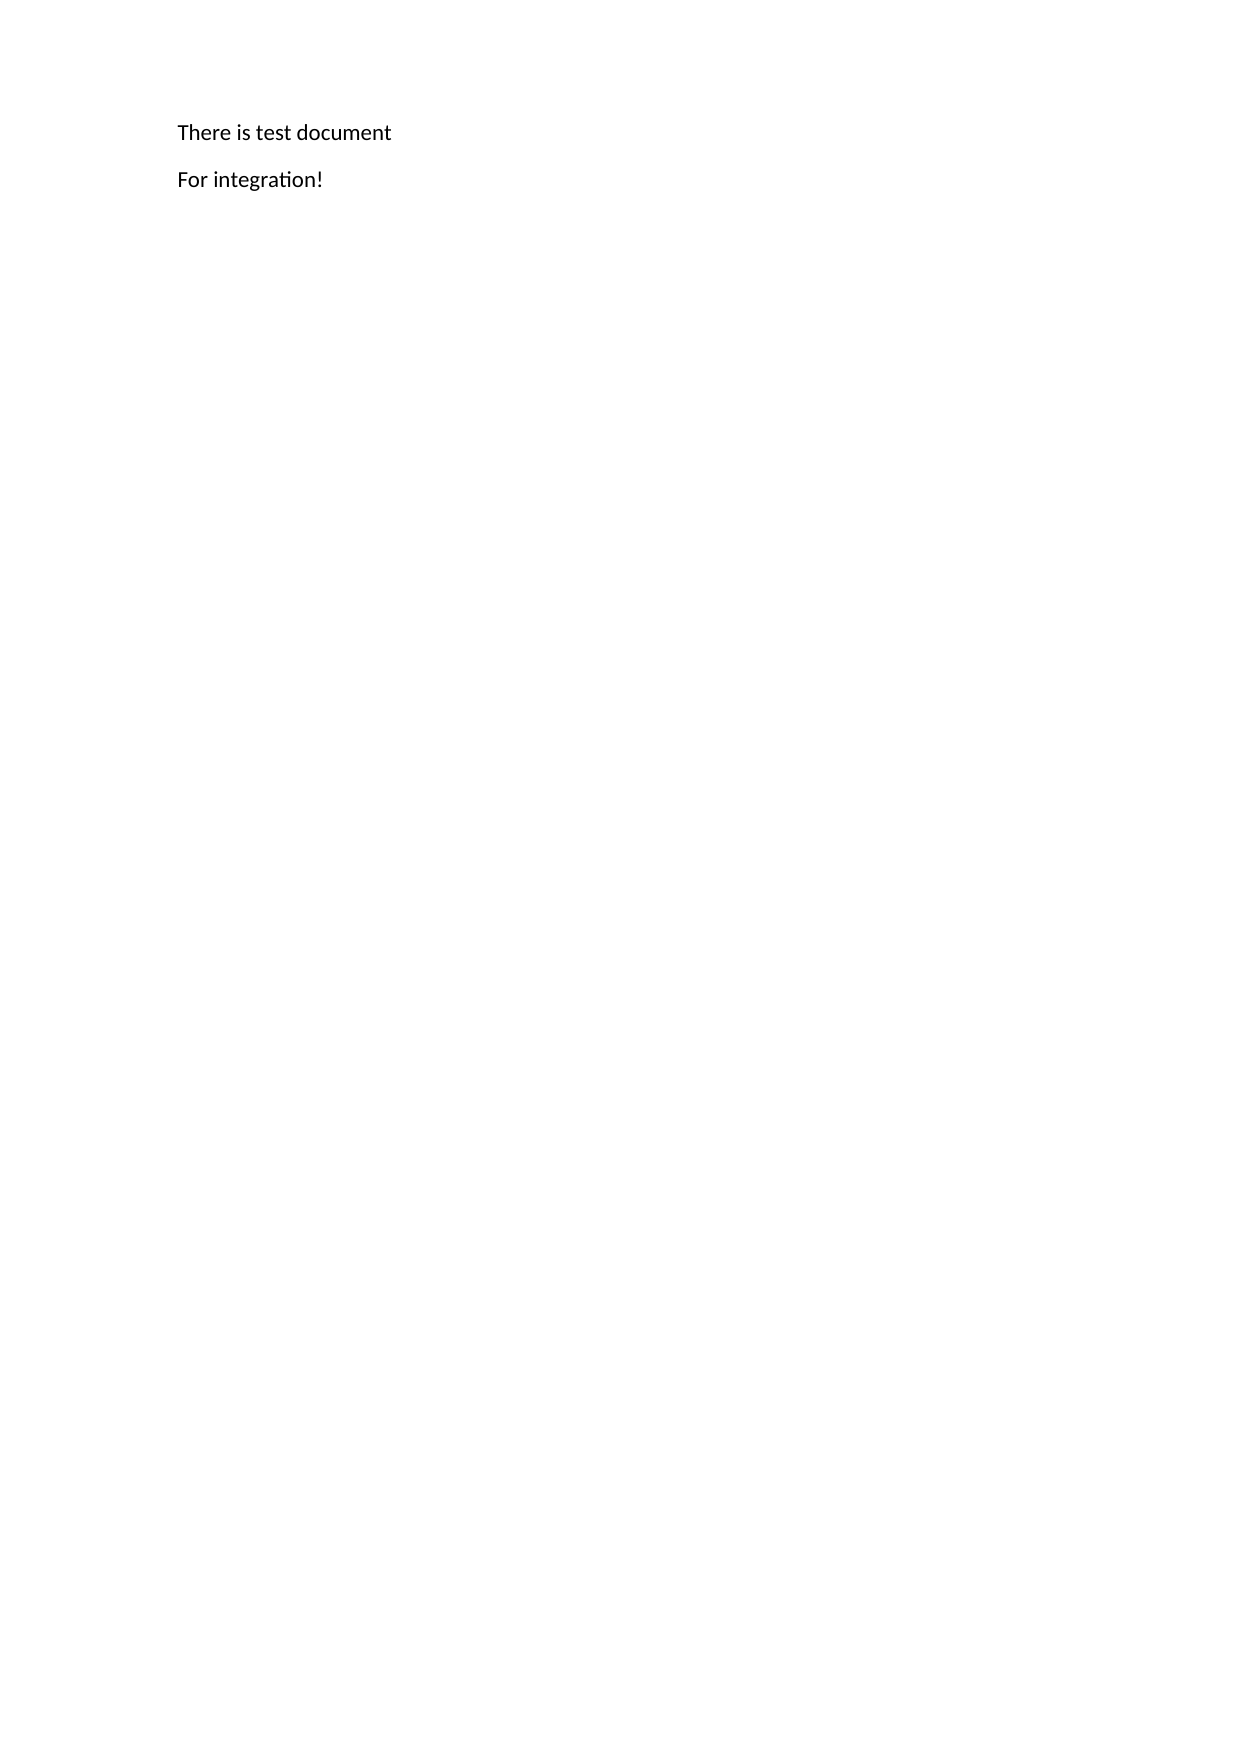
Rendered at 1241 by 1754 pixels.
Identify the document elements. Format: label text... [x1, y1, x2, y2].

text There is test document [177, 118, 1152, 146]
text For integration! [177, 165, 1152, 193]
